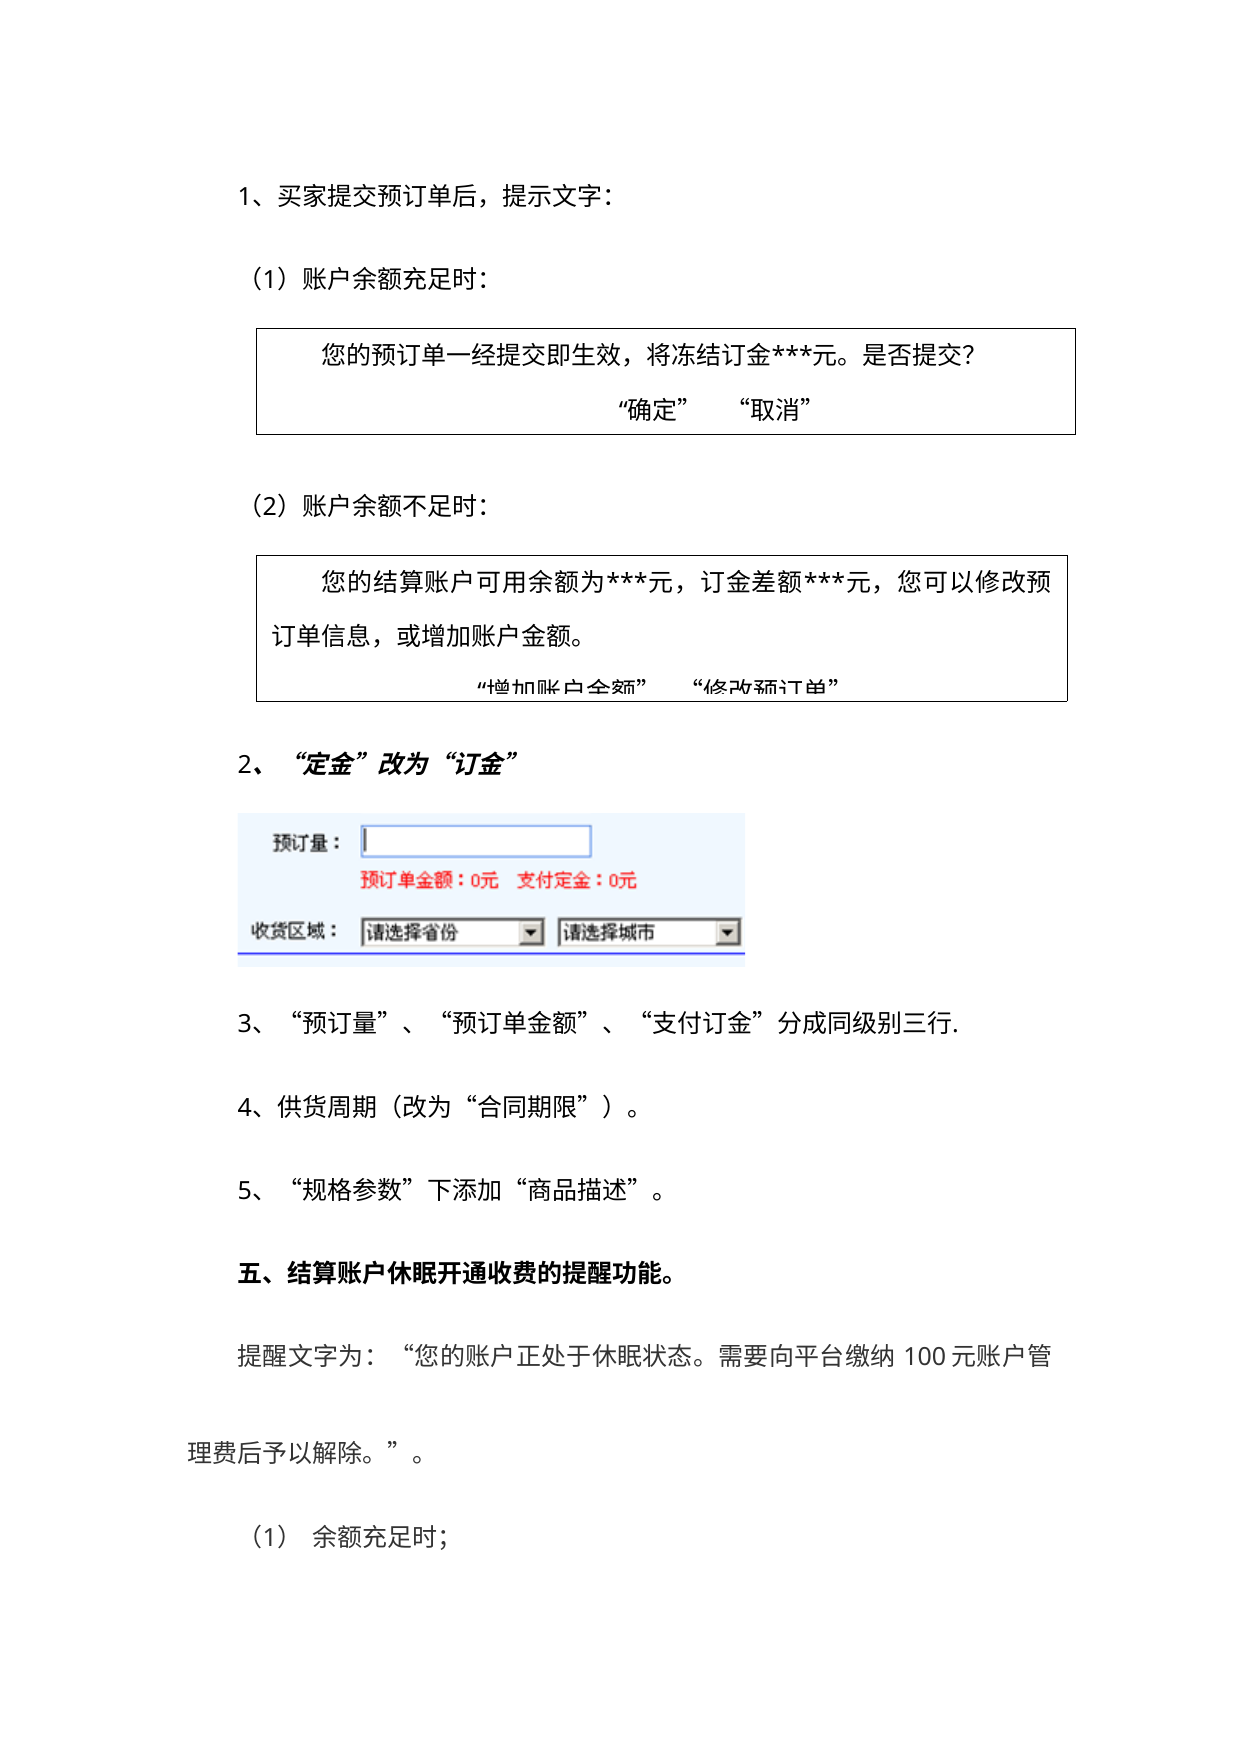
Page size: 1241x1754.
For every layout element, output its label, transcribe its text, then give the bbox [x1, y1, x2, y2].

text 五、结算账户休眠开通收费的提醒功能。 [187, 1239, 1053, 1304]
text （1）账户余额充足时： [187, 245, 1053, 310]
text 提醒文字为：“您的账户正处于休眠状态。需要向平台缴纳100元账户管理费后予以解除。”。 [187, 1322, 1053, 1484]
picture [237, 813, 746, 967]
text 5、“规格参数”下添加“商品描述”。 [187, 1156, 1053, 1221]
list 余额充足时； [237, 1503, 1053, 1568]
text 4、供货周期（改为“合同期限”）。 [187, 1073, 1053, 1138]
text 3、“预订量”、“预订单金额”、“支付订金”分成同级别三行. [187, 989, 1053, 1054]
text 2、“定金”改为“订金” [187, 731, 1053, 796]
text （2）账户余额不足时： [187, 472, 1053, 537]
text 1、买家提交预订单后，提示文字： [187, 162, 1053, 227]
